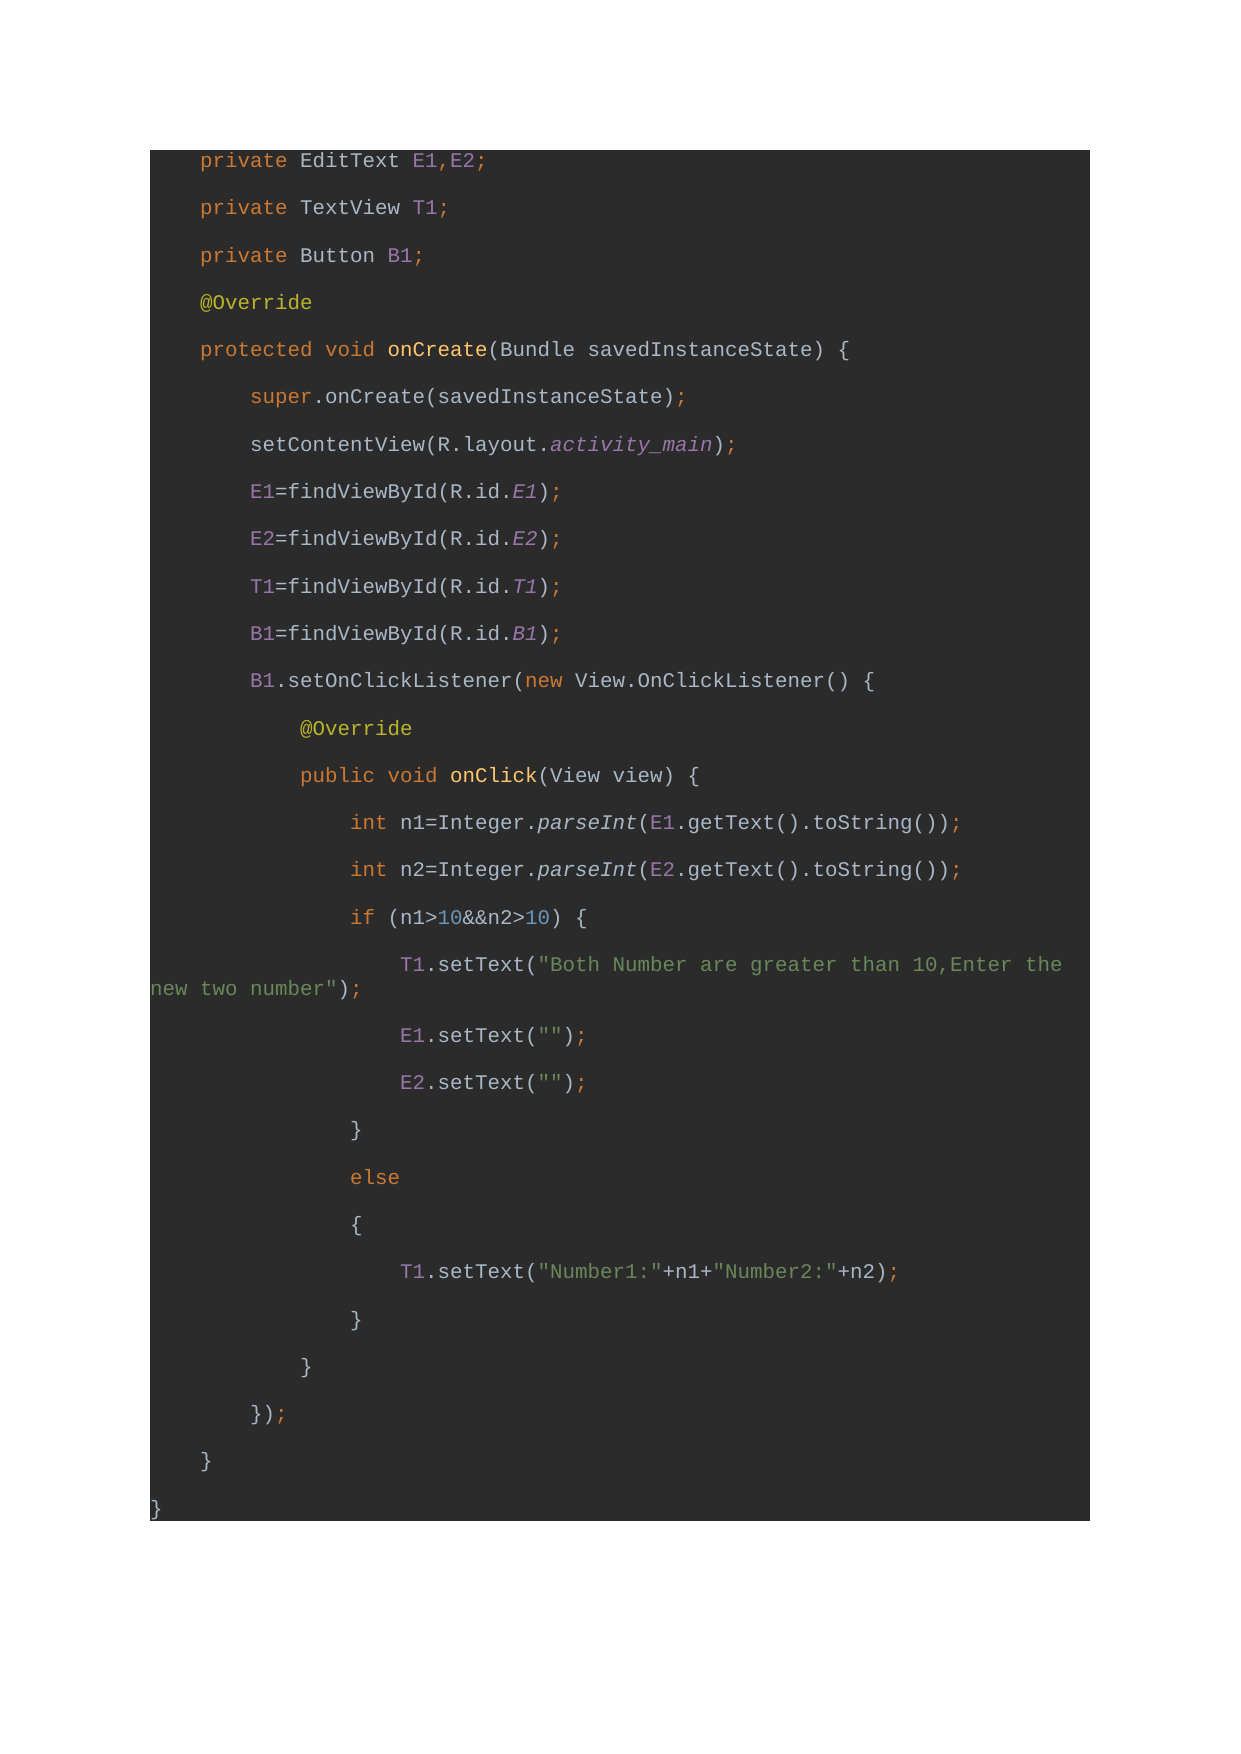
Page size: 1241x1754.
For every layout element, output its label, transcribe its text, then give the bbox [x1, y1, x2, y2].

text public void onClick(View view) { [150, 765, 1090, 812]
text E1=findViewById(R.id.E1); [150, 481, 1090, 528]
text setContentView(R.layout.activity_main); [150, 434, 1090, 481]
text protected void onCreate(Bundle savedInstanceState) { [150, 339, 1090, 386]
text int n1=Integer.parseInt(E1.getText().toString()); [150, 812, 1090, 859]
text T1.setText("Both Number are greater than 10,Enter the new two number"); [150, 954, 1090, 1025]
text super.onCreate(savedInstanceState); [150, 386, 1090, 434]
text @Override [150, 292, 1090, 339]
text { [150, 1214, 1090, 1261]
text if (n1>10&&n2>10) { [150, 907, 1090, 954]
text } [150, 1451, 1090, 1498]
text T1.setText("Number1:"+n1+"Number2:"+n2); [150, 1261, 1090, 1309]
text else [150, 1167, 1090, 1214]
text } [150, 1498, 1090, 1521]
text private EditText E1,E2; [150, 150, 1090, 197]
text } [150, 1309, 1090, 1356]
text private TextView T1; [150, 197, 1090, 244]
text B1.setOnClickListener(new View.OnClickListener() { [150, 670, 1090, 717]
text }); [150, 1403, 1090, 1451]
text } [150, 1119, 1090, 1167]
text int n2=Integer.parseInt(E2.getText().toString()); [150, 859, 1090, 907]
text } [150, 1356, 1090, 1403]
text B1=findViewById(R.id.B1); [150, 623, 1090, 670]
text private Button B1; [150, 244, 1090, 292]
text E2.setText(""); [150, 1072, 1090, 1119]
text E2=findViewById(R.id.E2); [150, 528, 1090, 576]
text T1=findViewById(R.id.T1); [150, 576, 1090, 623]
text E1.setText(""); [150, 1025, 1090, 1072]
text @Override [150, 717, 1090, 765]
